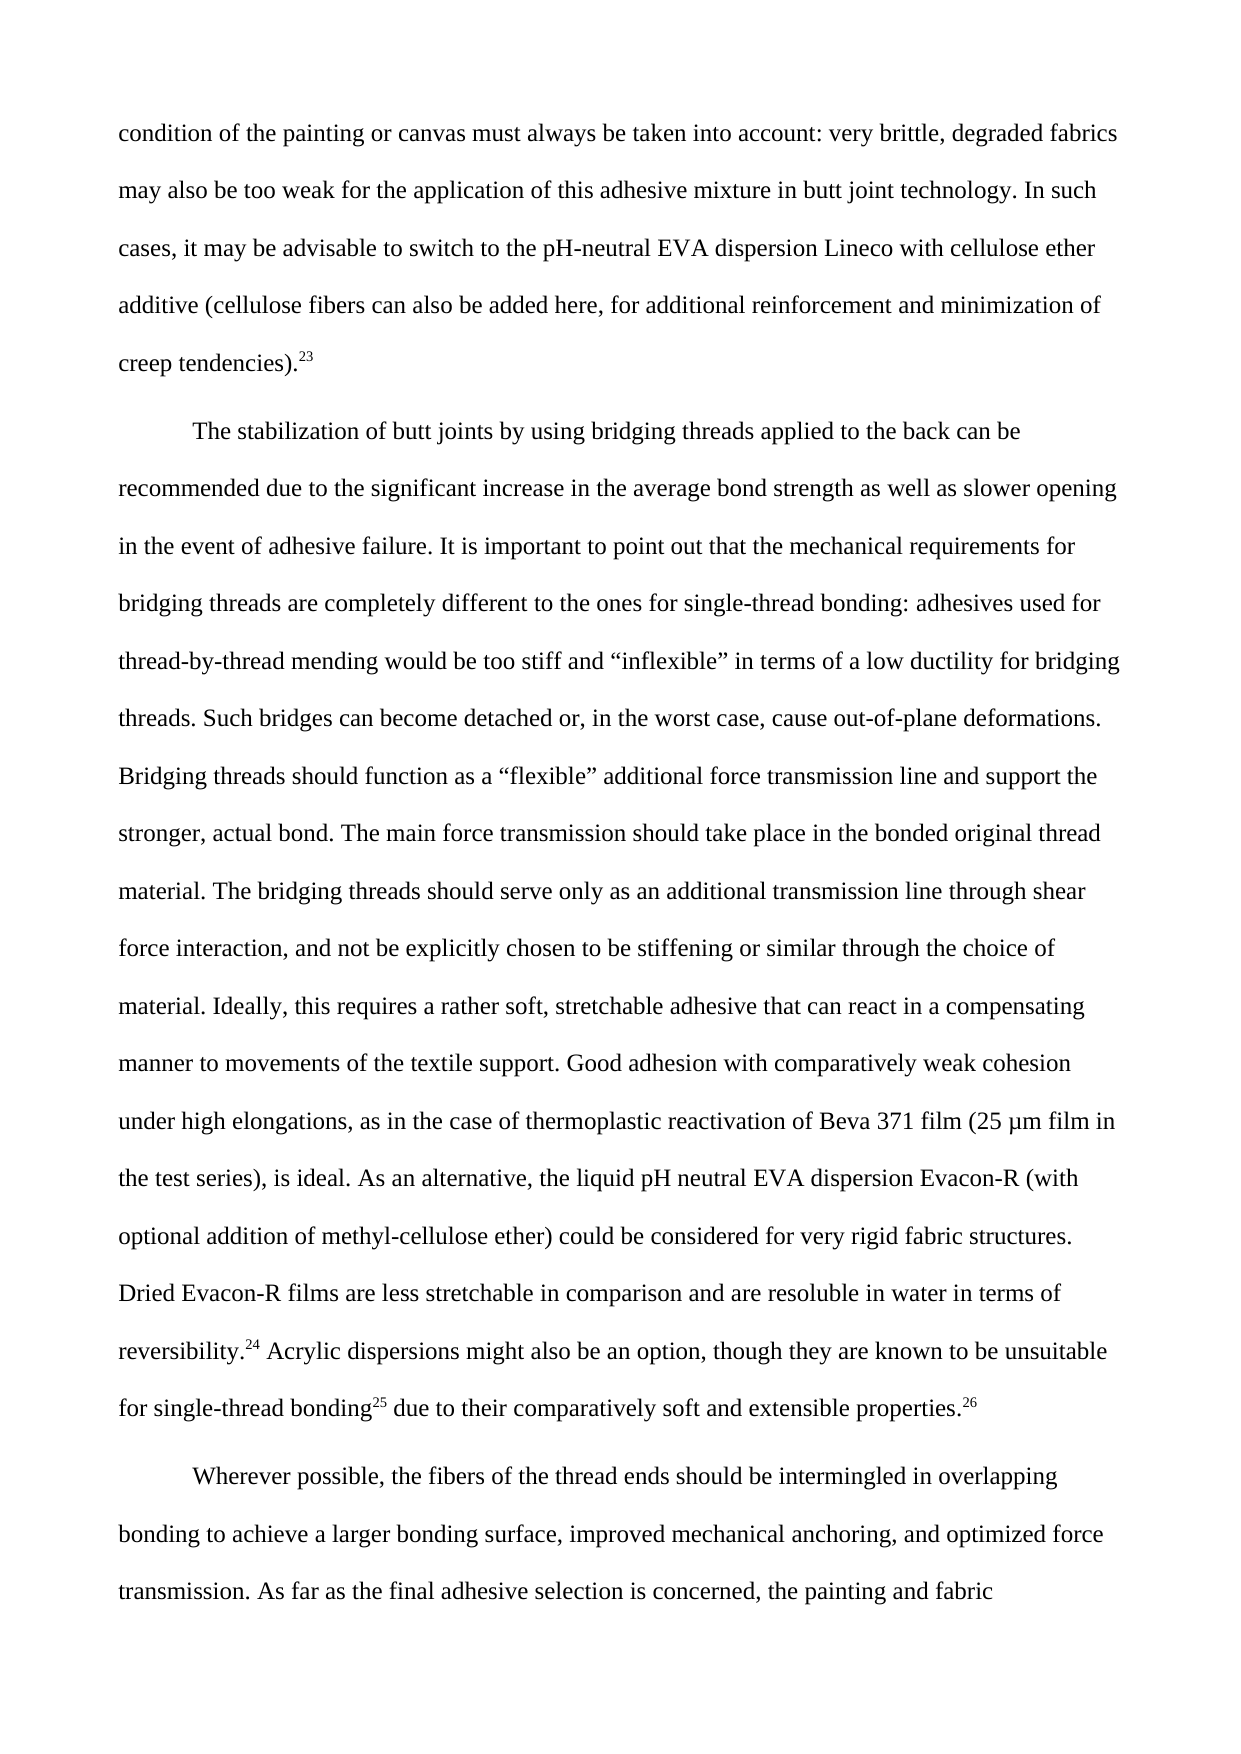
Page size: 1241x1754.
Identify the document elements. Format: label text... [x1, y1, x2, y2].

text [118, 118, 1122, 492]
text The stabilization of butt joints by using bridging threads applied to the back can be recommended due to the significant increase in the average bond strength as well as slower opening in the event of adhesive failure. It is important to point out that the mechanical requirements for bridging threads are completely different to the ones for single-thread bonding: adhesives used for thread-by-thread mending would be too stiff and “inflexible” in terms of a low ductility for bridging threads. Such bridges can become detached or, in the worst case, cause out-of-plane deformations. Bridging threads should function as a “flexible” additional force transmission line and support the stronger, actual bond. The main force transmission should take place in the bonded original thread material. The bridging threads should serve only as an additional transmission line through shear force interaction, and not be explicitly chosen to be stiffening or similar through the choice of material. Ideally, this requires a rather soft, stretchable adhesive that can react in a compensating manner to movements of the textile support. Good adhesion with comparatively weak cohesion under high elongations, as in the case of thermoplastic reactivation of Beva 371 film (25 µm film in the test series), is ideal. As an alternative, the liquid pH neutral EVA dispersion Evacon-R (with optional addition of methyl-cellulose ether) could be considered for very rigid fabric structures. Dried Evacon-R films are less stretchable in comparison and are resoluble in water in terms of reversibility. Acrylic dispersions might also be an option, though they are known to be unsuitable for single-thread bonding due to their comparatively soft and extensible properties. [118, 531, 1122, 1537]
